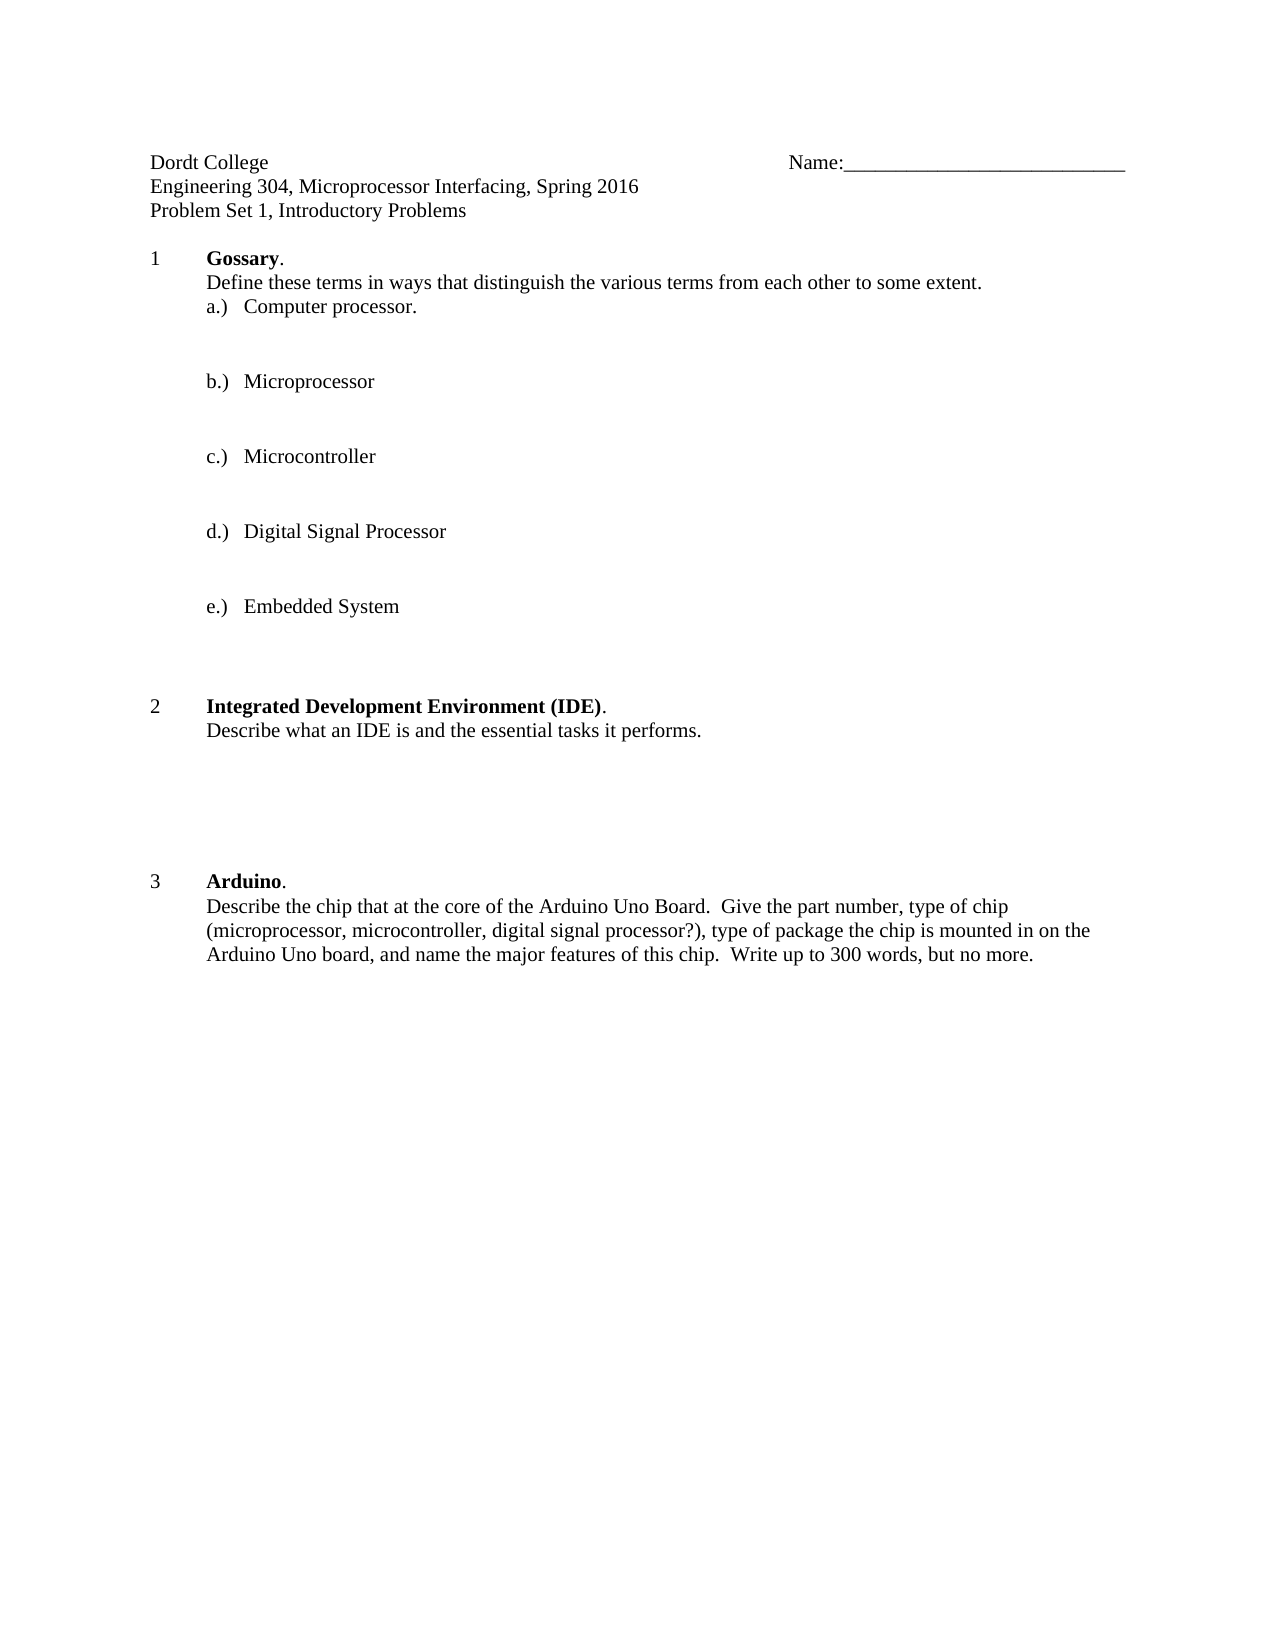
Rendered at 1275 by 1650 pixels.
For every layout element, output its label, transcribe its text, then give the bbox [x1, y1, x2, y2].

text b.) Microprocessor [206, 369, 1125, 393]
text c.) Microcontroller [206, 444, 1125, 468]
text e.) Embedded System [206, 594, 1125, 618]
text d.) Digital Signal Processor [206, 519, 1125, 543]
text 1 Gossary. Define these terms in ways that distinguish the various terms from each other to some extent. [150, 246, 1125, 294]
text Dordt College Name:___________________________ [150, 150, 1125, 174]
text Problem Set 1, Introductory Problems [150, 198, 1125, 246]
text 2 Integrated Development Environment (IDE). Describe what an IDE is and the essential tasks it performs. [150, 694, 1125, 742]
text Describe the chip that at the core of the Arduino Uno Board. Give the part number, type of chip (microprocessor, microcontroller, digital signal processor?), type of package the chip is mounted in on the Arduino Uno board, and name the major features of this chip. Write up to 300 words, but no more. [206, 893, 1125, 966]
text a.) Computer processor. [206, 294, 1125, 318]
text Engineering 304, Microprocessor Interfacing, Spring 2016 [150, 174, 1125, 198]
text 3 Arduino. [150, 869, 1125, 893]
